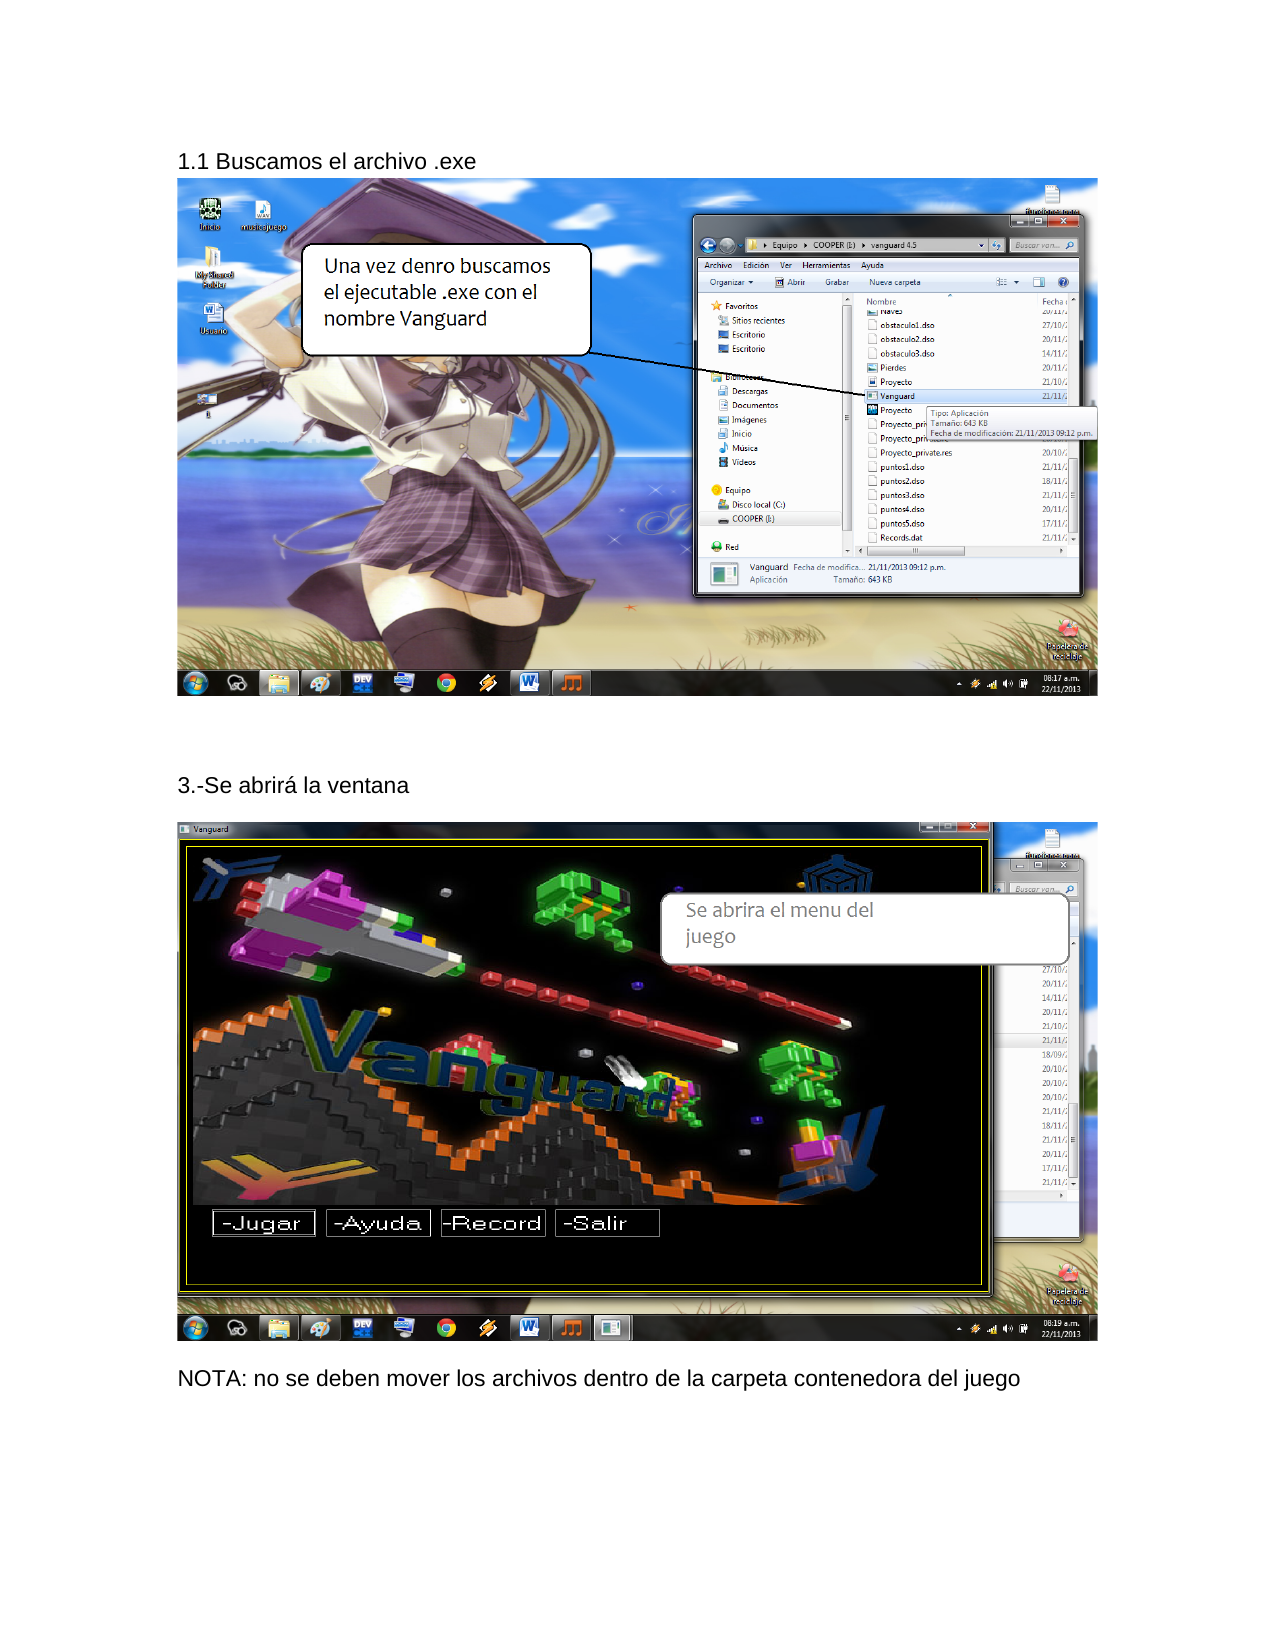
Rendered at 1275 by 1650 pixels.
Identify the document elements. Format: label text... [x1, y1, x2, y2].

text 1.1 Buscamos el archivo .exe [177, 148, 1098, 178]
text 3.-Se abrirá la ventana [177, 772, 1098, 798]
picture [177, 822, 1098, 1341]
text NOTA: no se deben mover los archivos dentro de la carpeta contenedora del juego [177, 1365, 1098, 1392]
picture [177, 178, 1098, 696]
